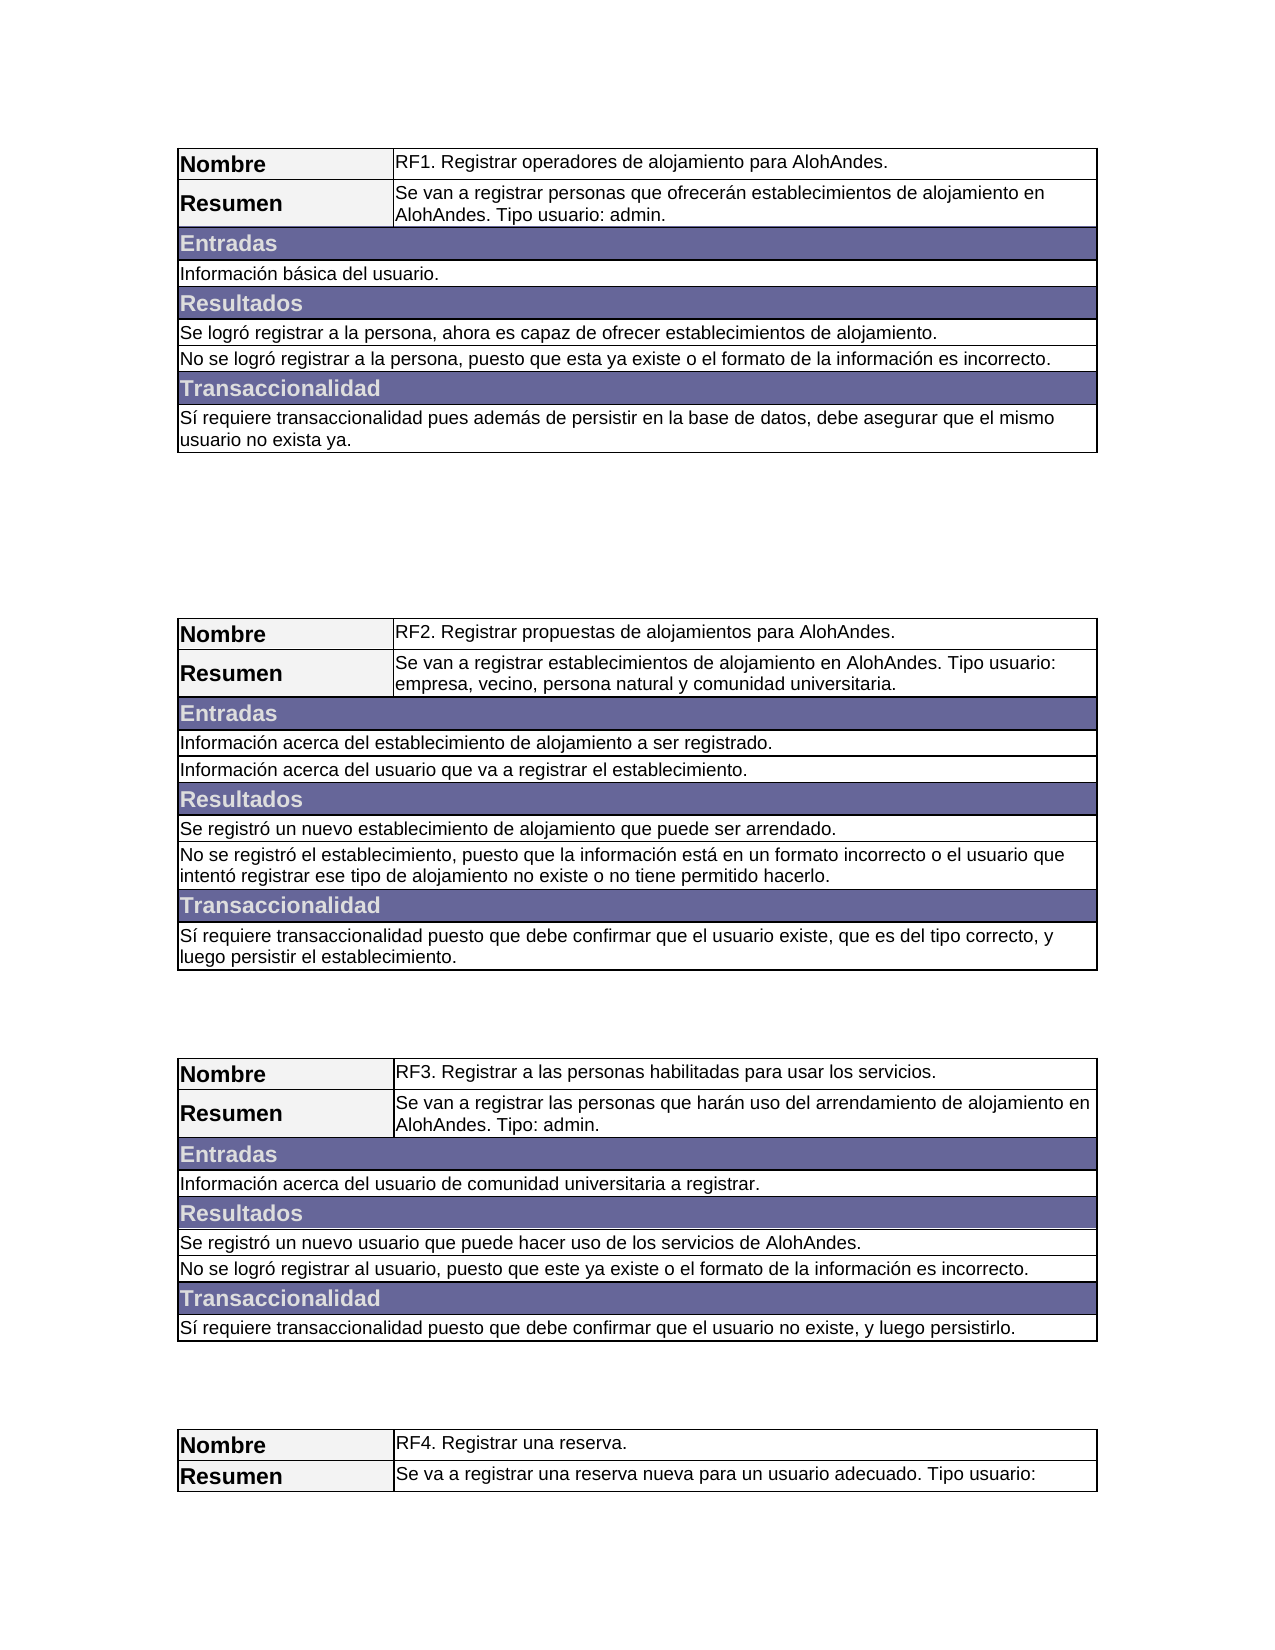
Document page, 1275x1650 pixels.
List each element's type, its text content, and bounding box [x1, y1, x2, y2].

table_cell Se logró registrar a la persona, ahora es capaz de ofrecer establecimientos de alojamiento. [179, 320, 1096, 344]
table_cell Resumen [179, 1090, 393, 1137]
table_cell Se van a registrar personas que ofrecerán establecimientos de alojamiento en AlohAndes. Tipo usuario: admin. [394, 180, 1096, 226]
table_cell Se van a registrar las personas que harán uso del arrendamiento de alojamiento en AlohAndes. Tipo: admin. [395, 1090, 1096, 1137]
table_cell Se registró un nuevo usuario que puede hacer uso de los servicios de AlohAndes. [179, 1230, 1096, 1255]
table_header Nombre [179, 1430, 393, 1460]
table_cell Información básica del usuario. [179, 261, 1096, 286]
table_cell Resumen [179, 650, 393, 696]
table_header RF1. Registrar operadores de alojamiento para AlohAndes. [394, 149, 1096, 179]
table_cell Sí requiere transaccionalidad puesto que debe confirmar que el usuario existe, que es del tipo correcto, y luego persistir el establecimiento. [179, 923, 1096, 969]
table_cell Se van a registrar establecimientos de alojamiento en AlohAndes. Tipo usuario: empresa, vecino, persona natural y comunidad universitaria. [394, 650, 1096, 696]
table_cell Transaccionalidad [179, 890, 1096, 921]
table_cell Resultados [179, 783, 1096, 814]
table_cell No se logró registrar al usuario, puesto que este ya existe o el formato de la información es incorrecto. [179, 1256, 1096, 1281]
table_cell Resultados [179, 1197, 1096, 1228]
table_cell Transaccionalidad [179, 1283, 1096, 1314]
table_cell Sí requiere transaccionalidad puesto que debe confirmar que el usuario no existe, y luego persistirlo. [179, 1315, 1096, 1340]
table_cell Resumen [179, 180, 393, 226]
table_cell Transaccionalidad [179, 372, 1096, 404]
table_cell Resultados [179, 287, 1096, 318]
table_header Nombre [179, 1059, 393, 1089]
table_cell Información acerca del establecimiento de alojamiento a ser registrado. [179, 731, 1096, 755]
table_cell Información acerca del usuario que va a registrar el establecimiento. [179, 757, 1096, 782]
table_cell Resumen [179, 1461, 393, 1491]
table_header RF4. Registrar una reserva. [395, 1430, 1096, 1460]
table_header RF2. Registrar propuestas de alojamientos para AlohAndes. [394, 619, 1096, 648]
table_cell Entradas [179, 228, 1096, 259]
table_header Nombre [179, 619, 393, 648]
table_cell Entradas [179, 1138, 1096, 1169]
table_cell Se registró un nuevo establecimiento de alojamiento que puede ser arrendado. [179, 816, 1096, 841]
table_header RF3. Registrar a las personas habilitadas para usar los servicios. [395, 1059, 1096, 1089]
table_cell No se registró el establecimiento, puesto que la información está en un formato incorrecto o el usuario que intentó registrar ese tipo de alojamiento no existe o no tiene permitido hacerlo. [179, 842, 1096, 888]
table_cell Entradas [179, 698, 1096, 729]
table_cell Sí requiere transaccionalidad pues además de persistir en la base de datos, debe asegurar que el mismo usuario no exista ya. [179, 405, 1096, 451]
table_header Nombre [179, 149, 393, 179]
table_cell Información acerca del usuario de comunidad universitaria a registrar. [179, 1171, 1096, 1196]
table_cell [395, 1461, 1096, 1491]
table_cell No se logró registrar a la persona, puesto que esta ya existe o el formato de la información es incorrecto. [179, 346, 1096, 371]
